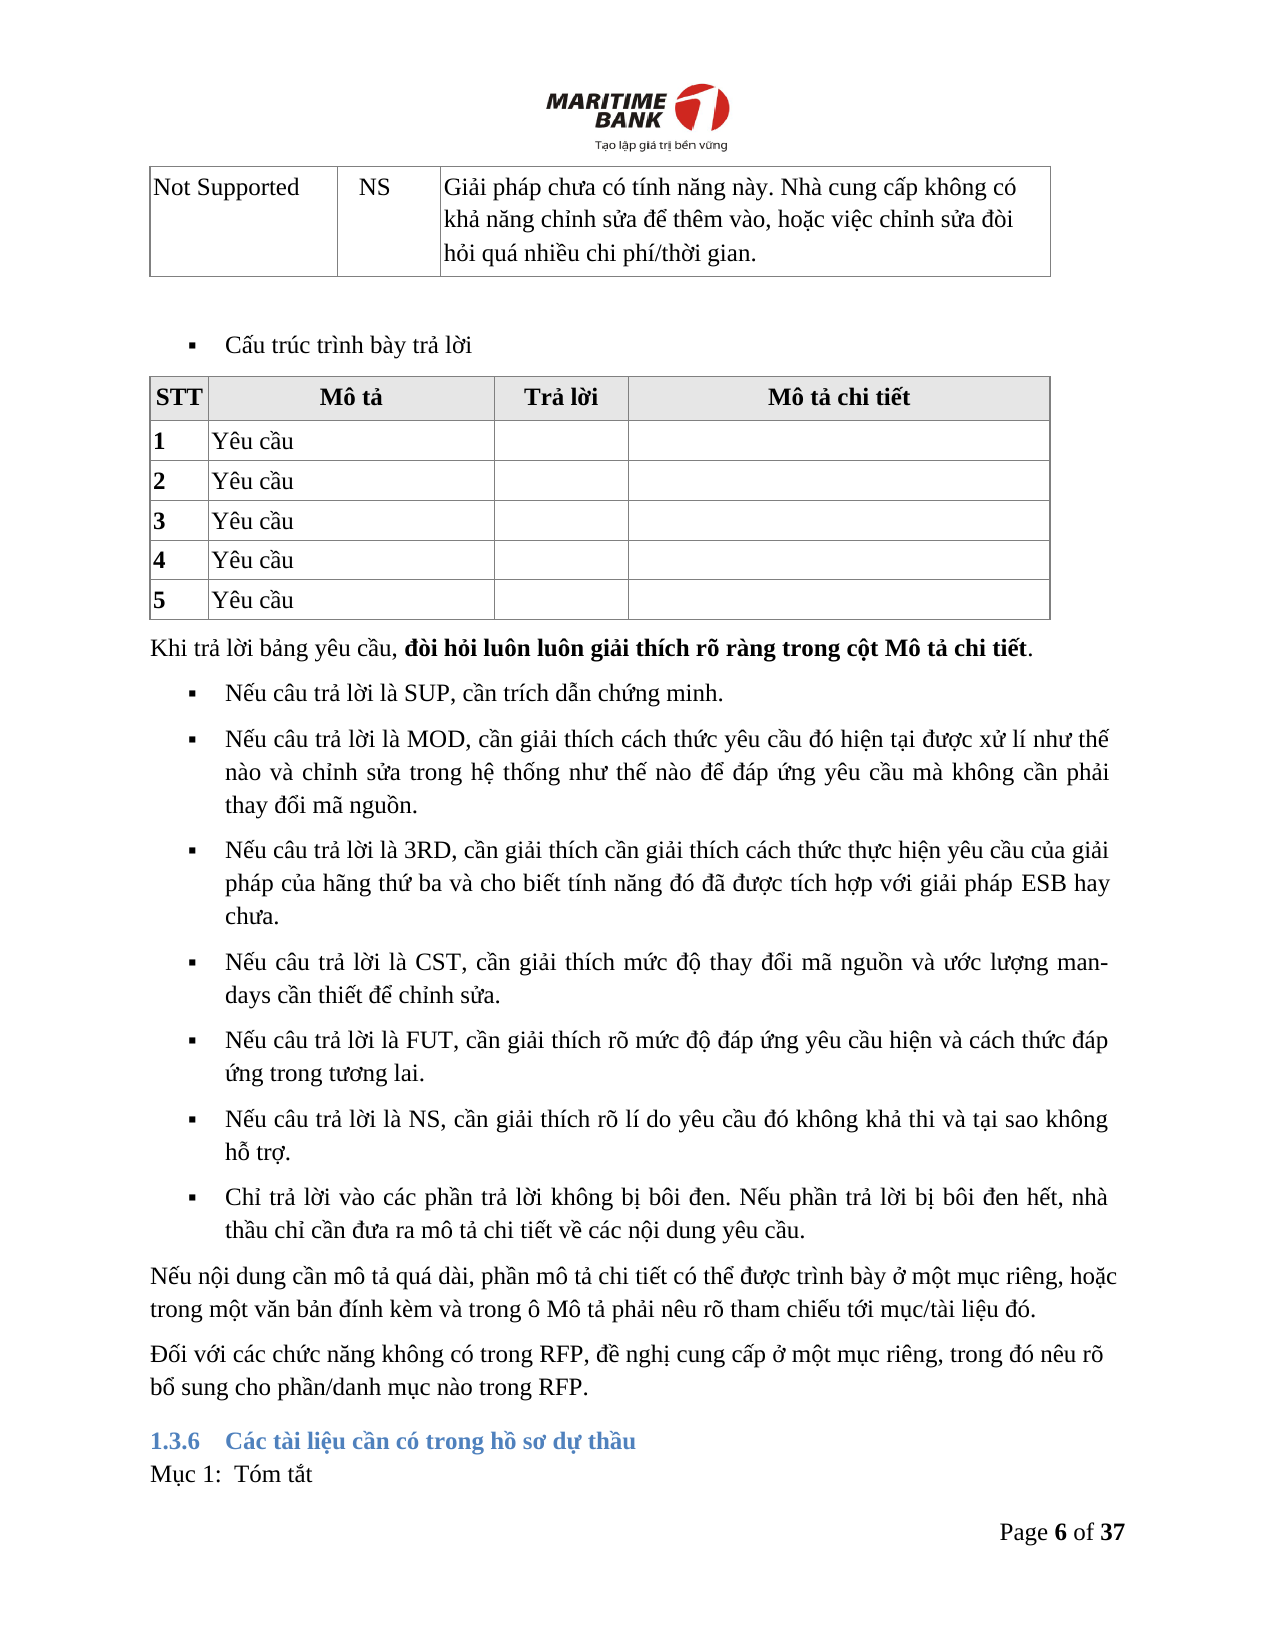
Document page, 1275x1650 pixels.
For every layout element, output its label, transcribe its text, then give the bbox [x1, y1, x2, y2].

table_cell [629, 580, 1049, 619]
table_cell [495, 461, 628, 500]
table_cell [495, 501, 628, 539]
table_cell [629, 541, 1049, 579]
table_cell 2 [151, 461, 208, 500]
text Khi trả lời bảng yêu cầu, đòi hỏi luôn luôn giải thích rõ ràng trong cột Mô tả chi tiết. [150, 633, 1125, 661]
table_cell Not Supported [151, 167, 337, 276]
table_cell 3 [151, 501, 208, 539]
table_cell Yêu cầu [209, 421, 494, 460]
list Nếu câu trả lời là 3RD, cần giải thích cần giải thích cách thức thực hiện yêu cầu của giải pháp của hãng thứ ba và cho biết tính năng đó đã được tích hợp với giải pháp ESB hay chưa. [187, 835, 1110, 930]
table_cell Giải pháp chưa có tính năng này. Nhà cung cấp không có khả năng chỉnh sửa để thêm vào, hoặc việc chỉnh sửa đòi hỏi quá nhiều chi phí/thời gian. [441, 167, 1050, 276]
table_cell NS [338, 167, 440, 276]
list Nếu câu trả lời là FUT, cần giải thích rõ mức độ đáp ứng yêu cầu hiện và cách thức đáp ứng trong tương lai. [187, 1025, 1110, 1087]
list Nếu câu trả lời là MOD, cần giải thích cách thức yêu cầu đó hiện tại được xử lí như thế nào và chỉnh sửa trong hệ thống như thế nào để đáp ứng yêu cầu mà không cần phải thay đổi mã nguồn. [187, 724, 1110, 818]
table_cell 4 [151, 541, 208, 579]
table_cell [495, 580, 628, 619]
list Nếu câu trả lời là CST, cần giải thích mức độ thay đổi mã nguồn và ước lượng man-days cần thiết để chỉnh sửa. [187, 947, 1110, 1008]
list Chỉ trả lời vào các phần trả lời không bị bôi đen. Nếu phần trả lời bị bôi đen hết, nhà thầu chỉ cần đưa ra mô tả chi tiết về các nội dung yêu cầu. [187, 1182, 1110, 1244]
table_cell 5 [151, 580, 208, 619]
table_cell [629, 421, 1049, 460]
table_header STT [151, 377, 208, 420]
text Mục 1: Tóm tắt [150, 1459, 1125, 1488]
subtitle Các tài liệu cần có trong hồ sơ dự thầu [150, 1426, 1125, 1455]
table_header Trả lời [495, 377, 628, 420]
table_cell Yêu cầu [209, 461, 494, 500]
table_cell [629, 461, 1049, 500]
list Cấu trúc trình bày trả lời [187, 331, 1110, 359]
table_header Mô tả chi tiết [629, 377, 1049, 420]
table_cell [495, 421, 628, 460]
table_cell 1 [151, 421, 208, 460]
table_cell [495, 541, 628, 579]
table_cell [629, 501, 1049, 539]
picture [537, 75, 738, 166]
table_cell Yêu cầu [209, 501, 494, 539]
table_cell Yêu cầu [209, 580, 494, 619]
list Nếu câu trả lời là SUP, cần trích dẫn chứng minh. [187, 678, 1110, 707]
table_cell Yêu cầu [209, 541, 494, 579]
table_header Mô tả [209, 377, 494, 420]
text Đối với các chức năng không có trong RFP, đề nghị cung cấp ở một mục riêng, trong đó nêu rõ bổ sung cho phần/danh mục nào trong RFP. [150, 1339, 1125, 1401]
text Nếu nội dung cần mô tả quá dài, phần mô tả chi tiết có thể được trình bày ở một mục riêng, hoặc trong một văn bản đính kèm và trong ô Mô tả phải nêu rõ tham chiếu tới mục/tài liệu đó. [150, 1261, 1125, 1323]
list Nếu câu trả lời là NS, cần giải thích rõ lí do yêu cầu đó không khả thi và tại sao không hỗ trợ. [187, 1104, 1110, 1166]
